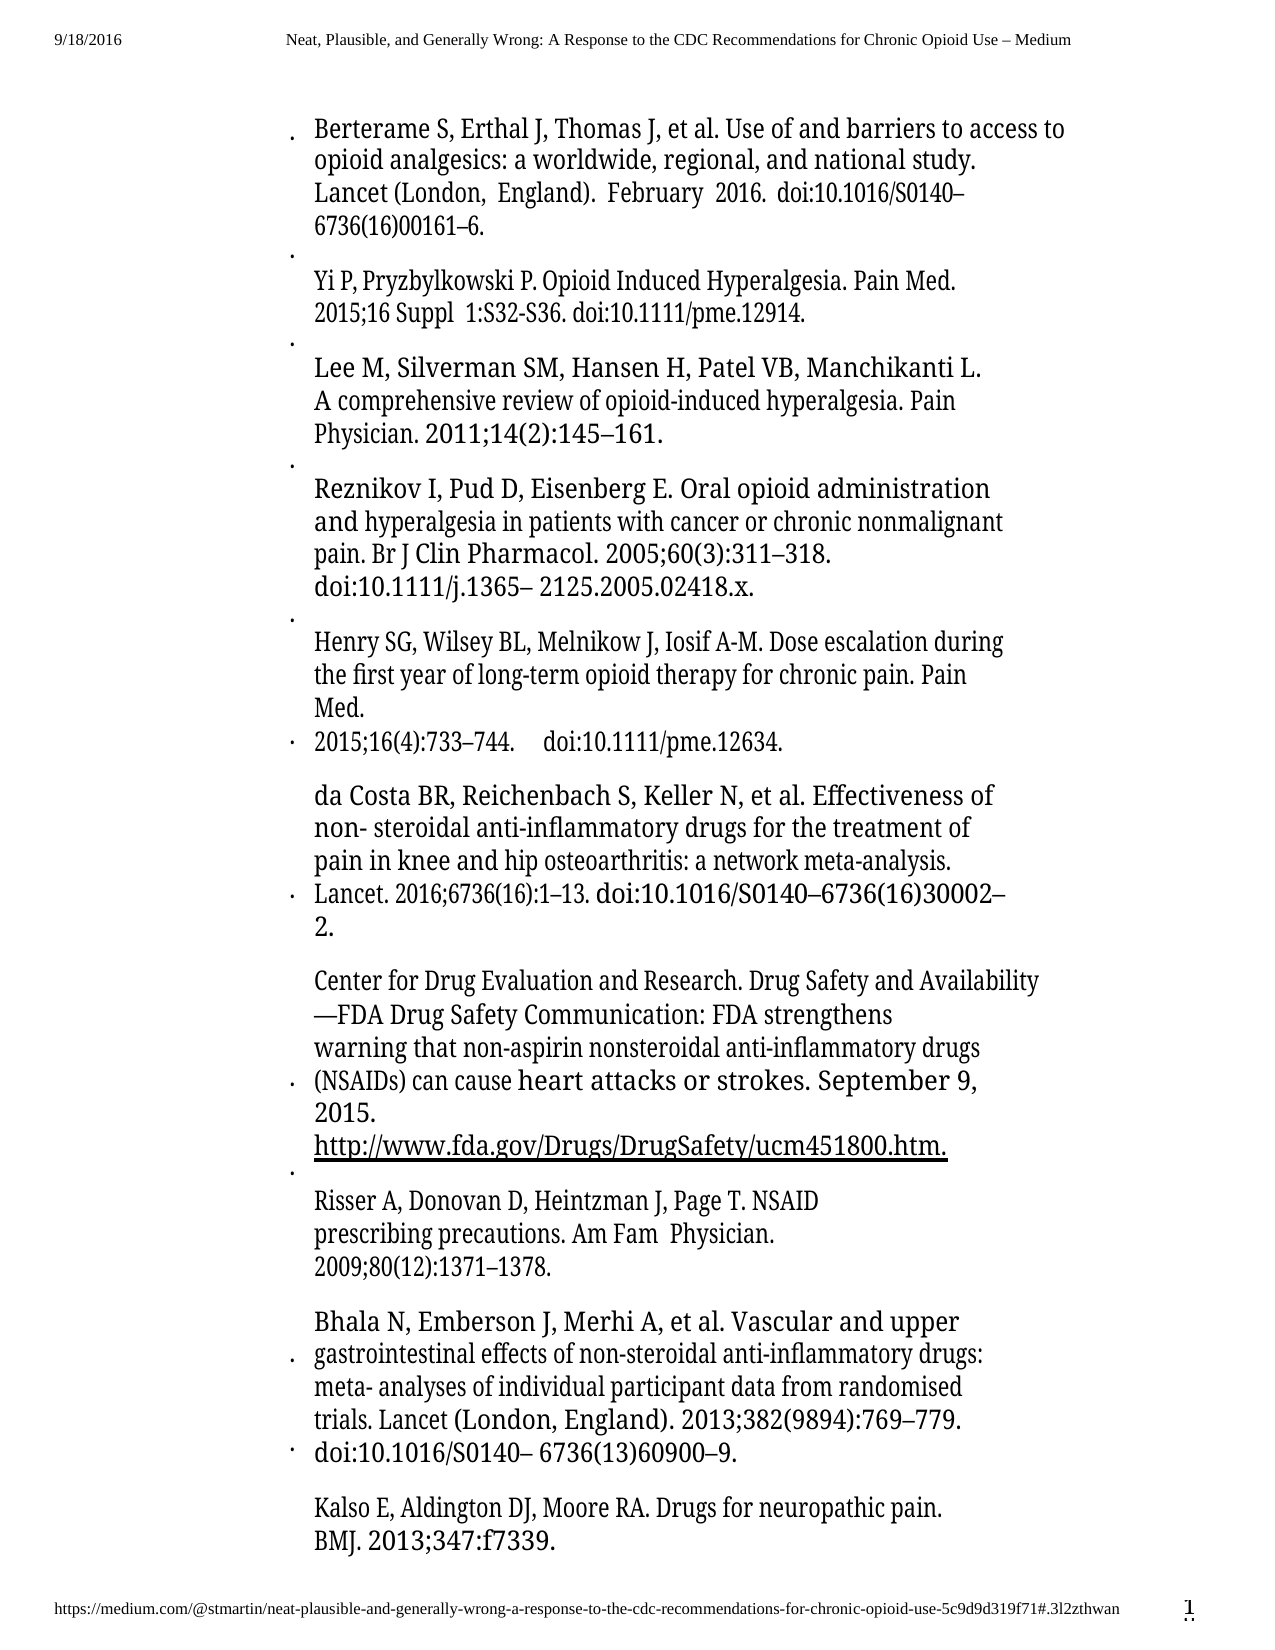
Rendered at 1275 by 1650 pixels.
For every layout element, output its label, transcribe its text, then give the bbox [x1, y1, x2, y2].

text Risser A, Donovan D, Heintzman J, Page T. NSAID prescribing precautions. Am Fam Physician. 2009;80(12):1371–1378. [314, 1184, 920, 1283]
text —FDA Drug Safety Communication: FDA strengthens warning that non-aspirin nonsteroidal anti-inﬂammatory drugs (NSAIDs) can cause heart attacks or strokes. September 9, 2015. http://www.fda.gov/Drugs/DrugSafety/ucm451800.htm. [314, 998, 990, 1162]
text . [44, 229, 295, 266]
text Lee M, Silverman SM, Hansen H, Patel VB, Manchikanti L. A comprehensive review of opioid-induced hyperalgesia. Pain Physician. 2011;14(2):145–161. [314, 351, 997, 450]
text Reznikov I, Pud D, Eisenberg E. Oral opioid administration and hyperalgesia in patients with cancer or chronic nonmalignant pain. Br J Clin Pharmacol. 2005;60(3):311–318. doi:10.1111/j.1365– 2125.2005.02418.x. [314, 472, 1007, 603]
text Berterame S, Erthal J, Thomas J, et al. Use of and barriers to access to [314, 121, 537, 143]
text . [44, 121, 295, 145]
text . [44, 870, 295, 907]
text opioid analgesics: a worldwide, regional, and national study. Lancet (London, England). February 2016. doi:10.1016/S0140–6736(16)00161–6. [314, 143, 1017, 242]
text Bhala N, Emberson J, Merhi A, et al. Vascular and upper gastrointestinal eﬀects of non-steroidal anti-inﬂammatory drugs: meta- analyses of individual participant data from randomised trials. Lancet (London, England). 2013;382(9894):769–779. doi:10.1016/S0140– 6736(13)60900–9. [314, 1305, 1007, 1469]
text . [44, 1422, 295, 1459]
text . [44, 1146, 295, 1183]
text . [44, 1334, 295, 1371]
text . [44, 594, 295, 631]
text . [44, 318, 295, 355]
text da Costa BR, Reichenbach S, Keller N, et al. Eﬀectiveness of non- steroidal anti-inﬂammatory drugs for the treatment of pain in knee and hip osteoarthritis: a network meta-analysis. Lancet. 2016;6736(16):1–13. doi:10.1016/S0140–6736(16)30002–2. [314, 779, 1005, 943]
text Berterame S, Erthal J, Thomas J, et al. Use of and barriers to access to [651, 121, 1233, 143]
text 2015;16(4):733–744. doi:10.1111/pme.12634. [314, 724, 1233, 758]
text . [44, 1058, 295, 1094]
text Kalso E, Aldington DJ, Moore RA. Drugs for neuropathic pain. BMJ. 2013;347:f7339. [314, 1491, 975, 1557]
text . [44, 439, 295, 476]
text . [44, 715, 295, 752]
text Center for Drug Evaluation and Research. Drug Safety and Availability [314, 963, 1233, 998]
text Yi P, Pryzbylkowski P. Opioid Induced Hyperalgesia. Pain Med. 2015;16 Suppl 1:S32-S36. doi:10.1111/pme.12914. [314, 264, 1000, 329]
text Henry SG, Wilsey BL, Melnikow J, Iosif A-M. Dose escalation during the ﬁrst year of long-term opioid therapy for chronic pain. Pain Med. [314, 625, 1010, 724]
